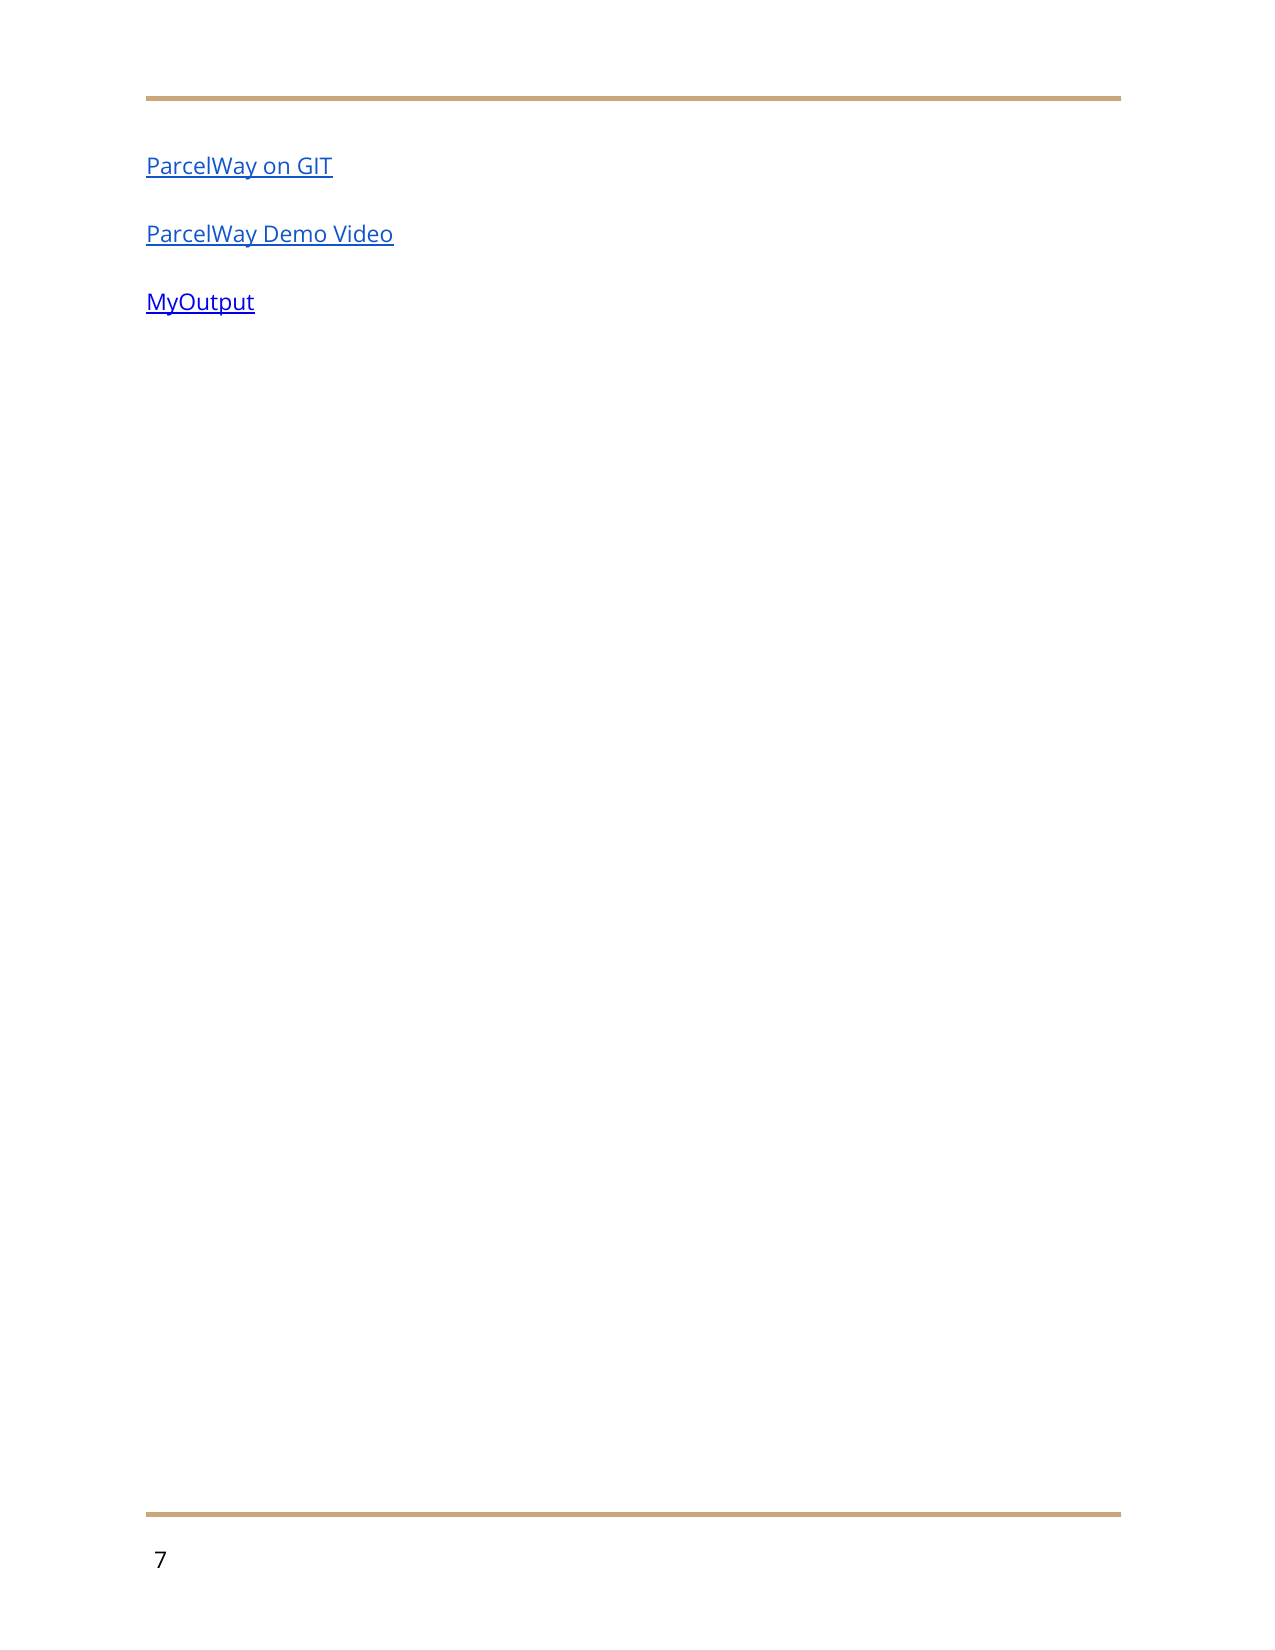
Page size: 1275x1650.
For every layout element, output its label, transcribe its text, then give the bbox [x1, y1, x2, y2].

text ParcelWay on GIT [146, 150, 1125, 181]
text MyOutput [146, 285, 1125, 317]
picture [146, 96, 1122, 101]
picture [146, 1512, 1122, 1517]
text ParcelWay Demo Video [146, 218, 1125, 249]
